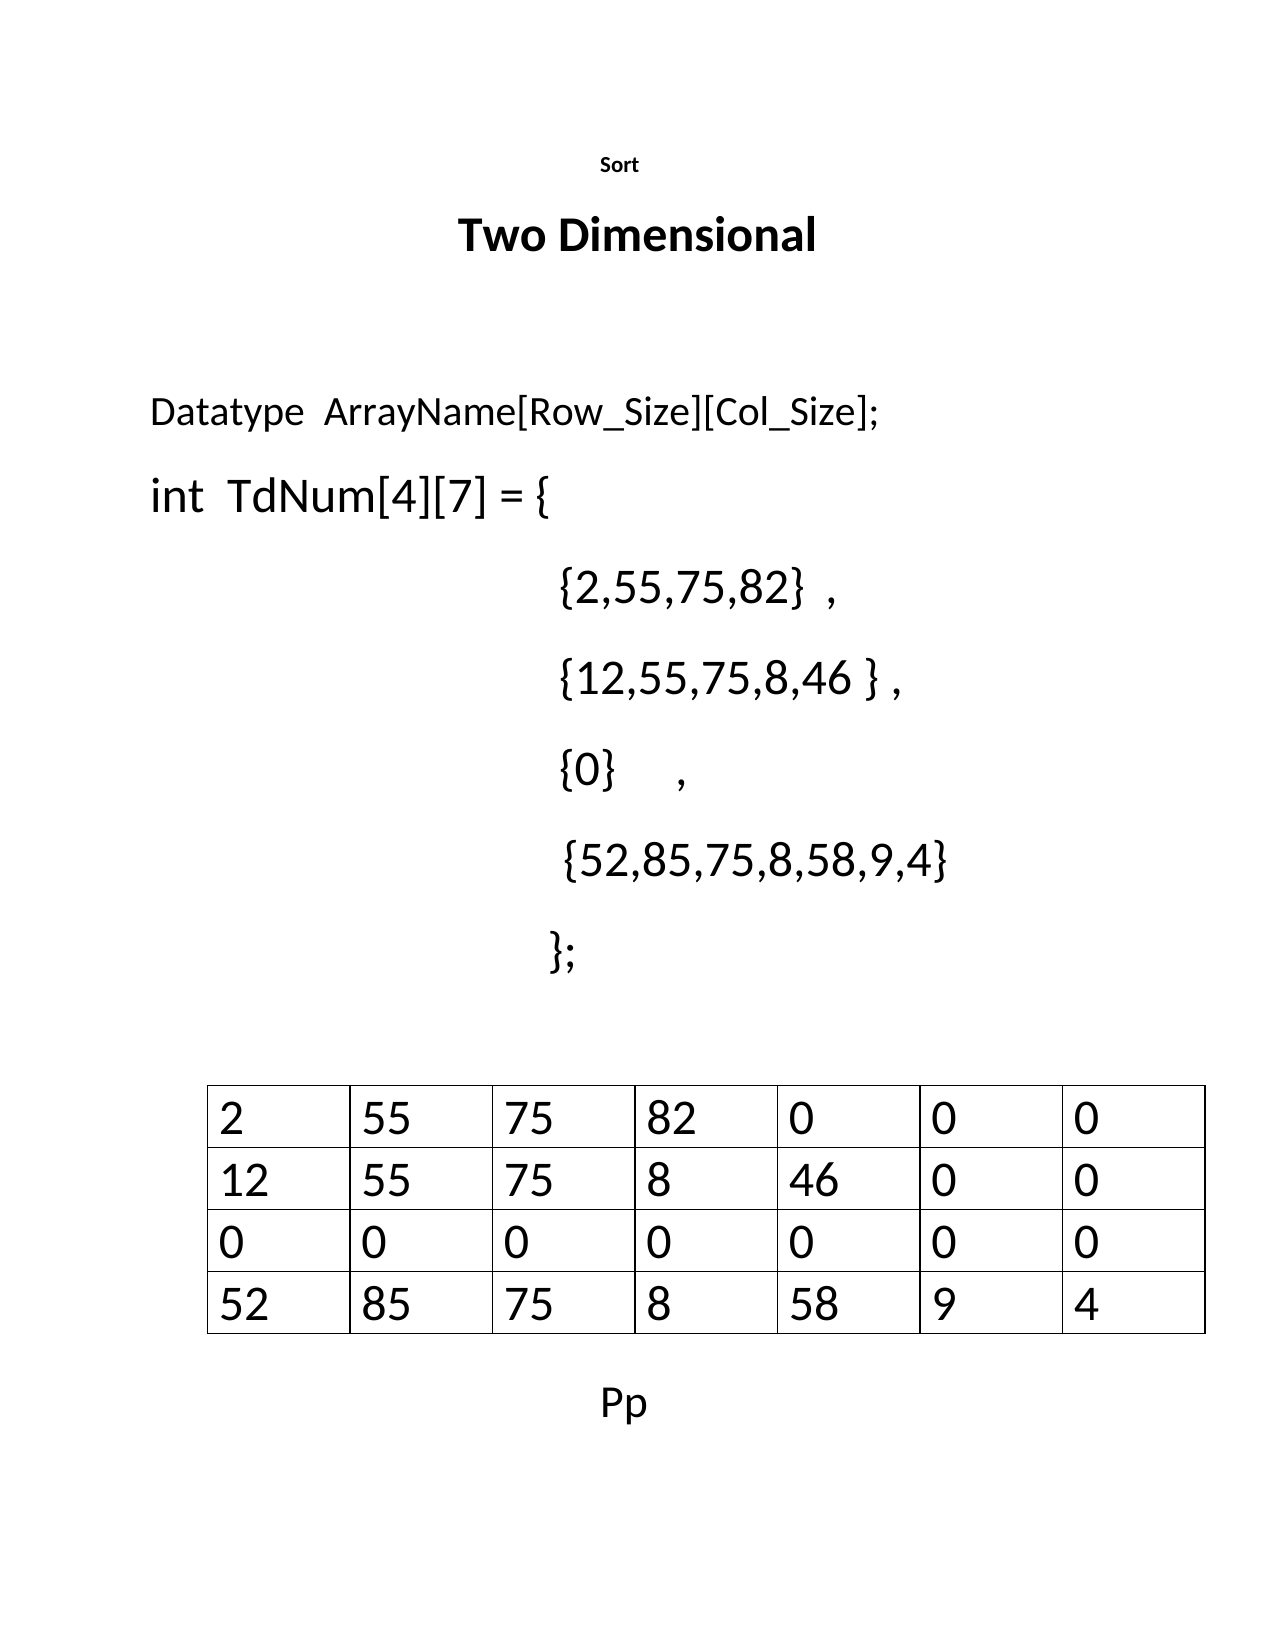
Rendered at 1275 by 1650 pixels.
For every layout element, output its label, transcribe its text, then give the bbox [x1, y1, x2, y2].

text Two Dimensional [150, 203, 1125, 264]
table_cell 75 [493, 1272, 634, 1333]
table_cell 55 [351, 1148, 492, 1209]
table_cell 4 [1063, 1272, 1204, 1333]
table_cell 0 [636, 1210, 777, 1271]
table_cell 46 [778, 1148, 919, 1209]
text Sort [600, 150, 1125, 178]
text {2,55,75,82} , [150, 555, 1125, 616]
table_cell 52 [208, 1272, 349, 1333]
text }; [150, 919, 1125, 980]
table_cell 12 [208, 1148, 349, 1209]
table_header 55 [351, 1086, 492, 1147]
table_cell 0 [208, 1210, 349, 1271]
table_header 0 [778, 1086, 919, 1147]
table_cell 58 [778, 1272, 919, 1333]
table_cell 0 [921, 1148, 1062, 1209]
text Pp [525, 1334, 1125, 1428]
text int TdNum[4][7] = { [150, 464, 1125, 525]
text Datatype ArrayName[Row_Size][Col_Size]; [150, 385, 1125, 436]
table_header 0 [921, 1086, 1062, 1147]
table_cell 9 [921, 1272, 1062, 1333]
text {12,55,75,8,46 } , [150, 646, 1125, 707]
table_header 75 [493, 1086, 634, 1147]
table_cell 8 [636, 1272, 777, 1333]
table_cell 0 [1063, 1148, 1204, 1209]
text {52,85,75,8,58,9,4} [150, 828, 1125, 889]
table_cell 85 [351, 1272, 492, 1333]
table_header 0 [1063, 1086, 1204, 1147]
table_cell 0 [1063, 1210, 1204, 1271]
table_cell 75 [493, 1148, 634, 1209]
table_header 2 [208, 1086, 349, 1147]
table_header 82 [636, 1086, 777, 1147]
text {0} , [150, 737, 1125, 798]
table_cell 0 [778, 1210, 919, 1271]
table_cell 0 [351, 1210, 492, 1271]
table_cell 0 [493, 1210, 634, 1271]
table_cell 0 [921, 1210, 1062, 1271]
table_cell 8 [636, 1148, 777, 1209]
